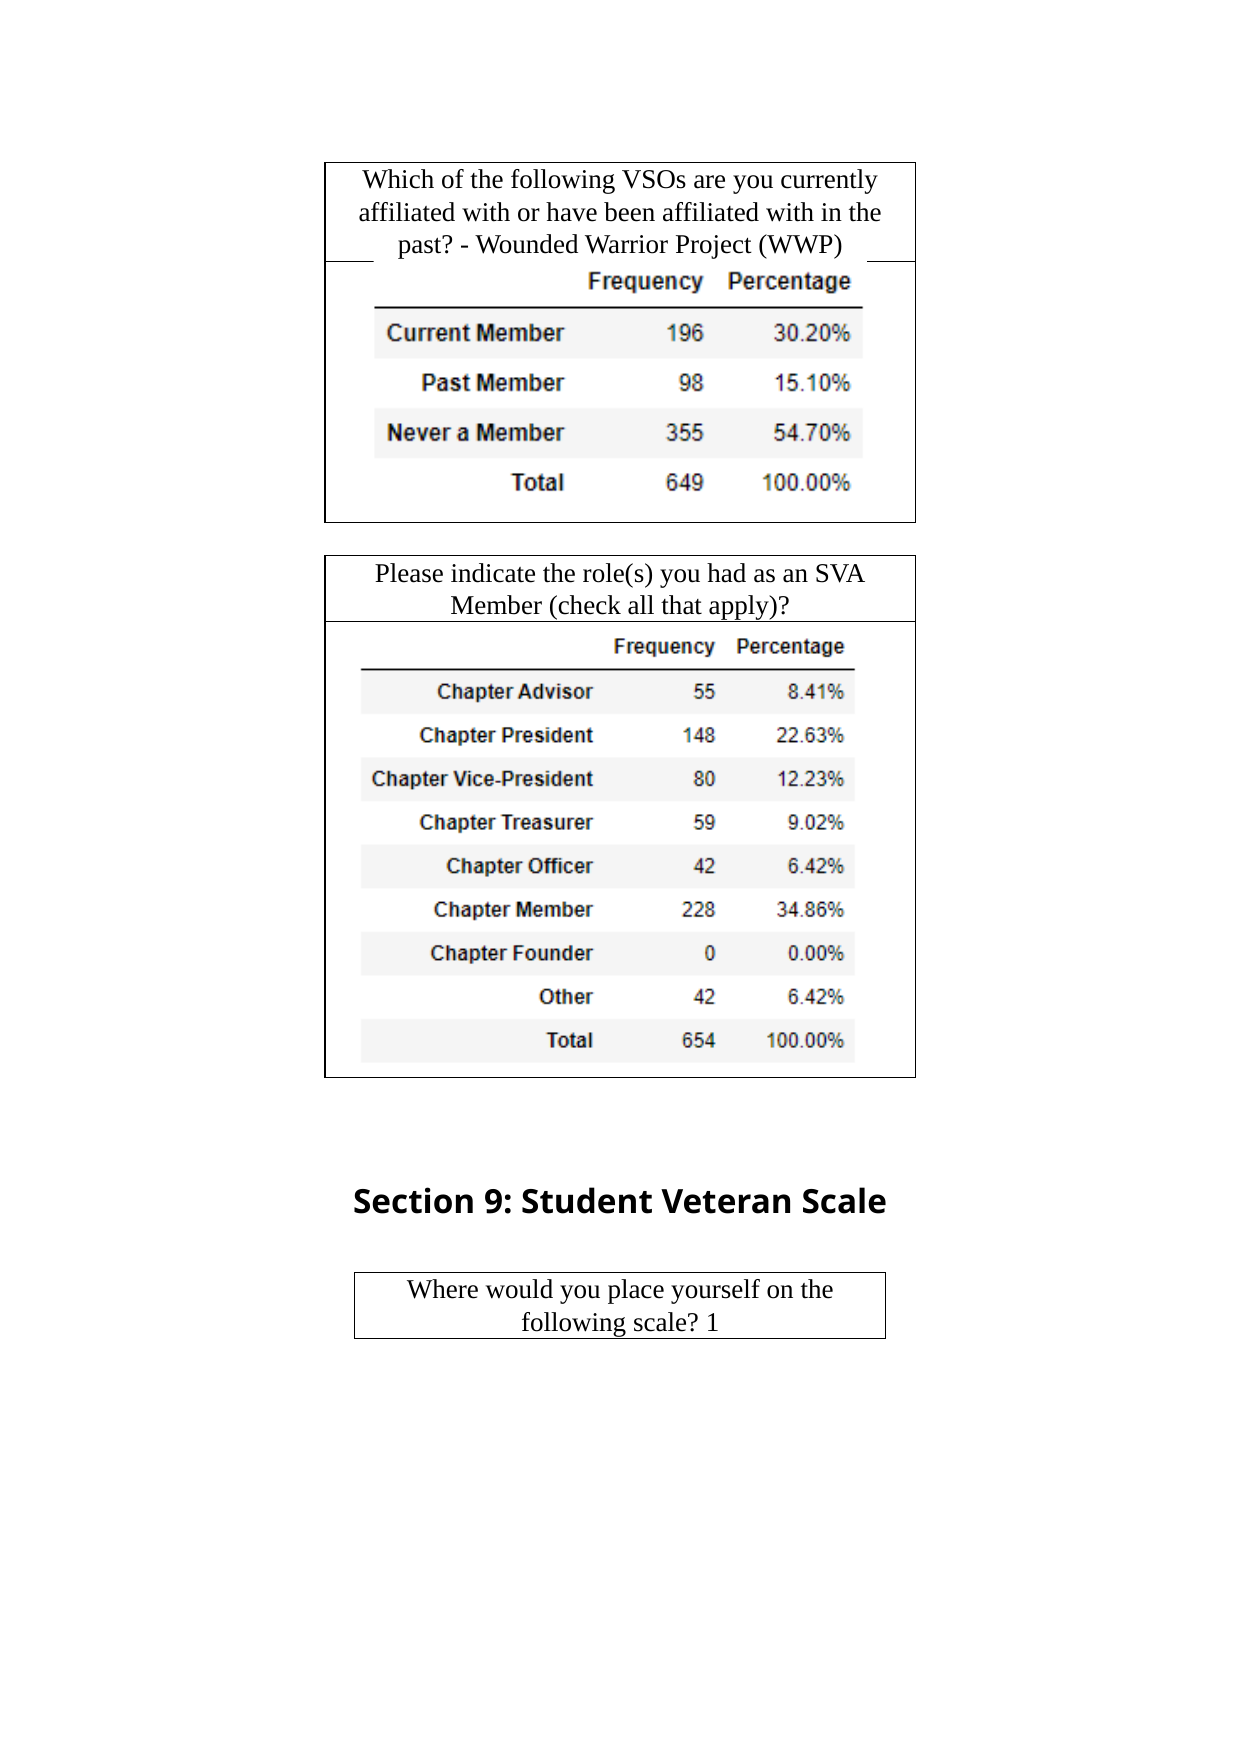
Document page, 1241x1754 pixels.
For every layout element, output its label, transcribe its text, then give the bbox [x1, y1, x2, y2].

table_header Where would you place yourself on the following scale? 1 [355, 1273, 885, 1338]
picture [373, 261, 867, 518]
table_cell [326, 622, 915, 1077]
table_header Please indicate the role(s) you had as an SVA Member (check all that apply)? [326, 556, 915, 621]
title Section 9: Student Veteran Scale [187, 1168, 1053, 1233]
table_header Which of the following VSOs are you currently affiliated with or have been affiliated with in the past? - Wounded Warrior Project (WWP) [326, 163, 915, 261]
picture [358, 622, 882, 1068]
table_cell [326, 262, 915, 522]
